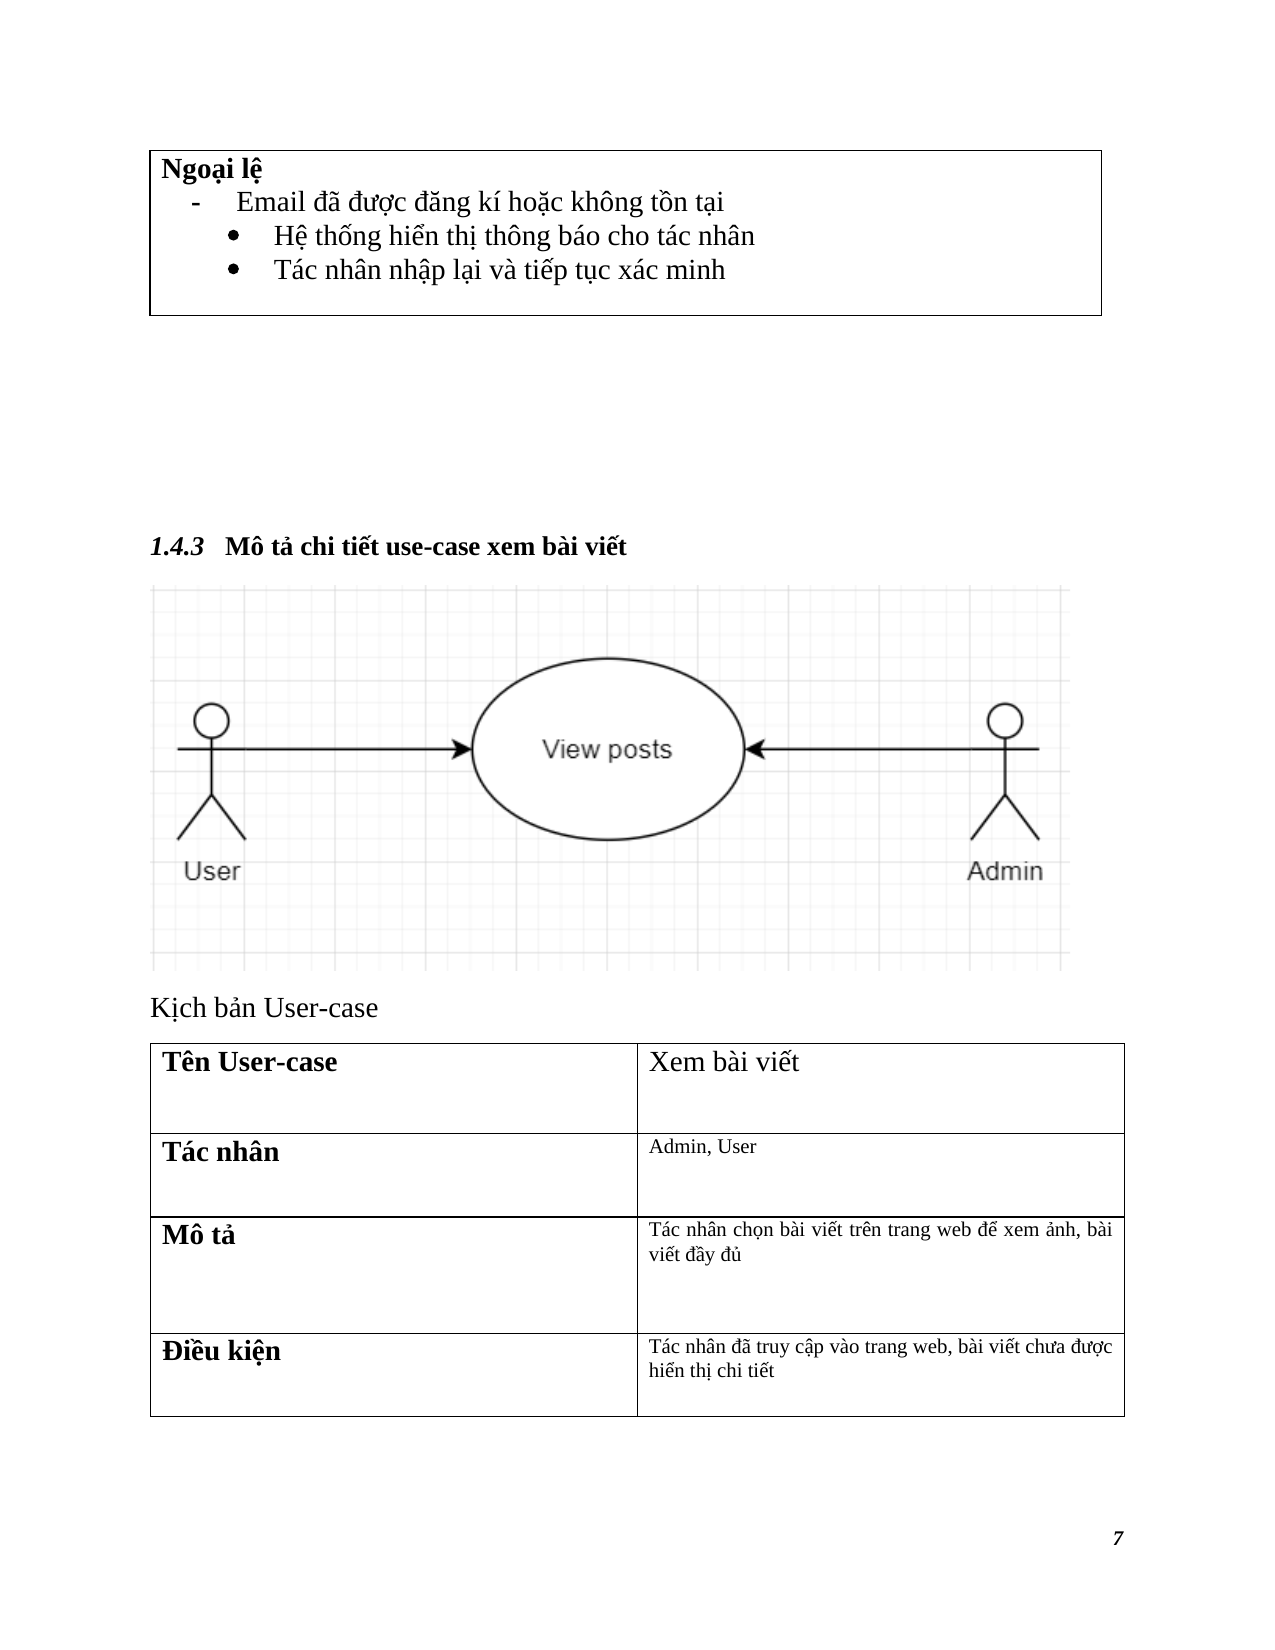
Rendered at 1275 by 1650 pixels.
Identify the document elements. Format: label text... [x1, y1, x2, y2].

table_cell Tác nhân chọn bài viết trên trang web để xem ảnh, bài viết đầy đủ [638, 1218, 1124, 1332]
table_cell Tác nhân [151, 1134, 637, 1216]
table_cell Ngoại lệ Email đã được đăng kí hoặc không tồn tại Hệ thống hiển thị thông báo cho tác nhân Tác nhân nhập lại và tiếp tục xác minh [151, 151, 1101, 314]
subtitle Mô tả chi tiết use-case xem bài viết [150, 535, 1125, 560]
picture [150, 585, 1071, 971]
table_cell Mô tả [151, 1218, 637, 1332]
table_header Xem bài viết [638, 1044, 1124, 1133]
table_cell Tác nhân đã truy cập vào trang web, bài viết chưa được hiển thị chi tiết [638, 1334, 1124, 1416]
table_cell Điều kiện [151, 1334, 637, 1416]
text Kịch bản User-case [150, 990, 1125, 1024]
table_cell Admin, User [638, 1134, 1124, 1216]
table_header Tên User-case [151, 1044, 637, 1133]
